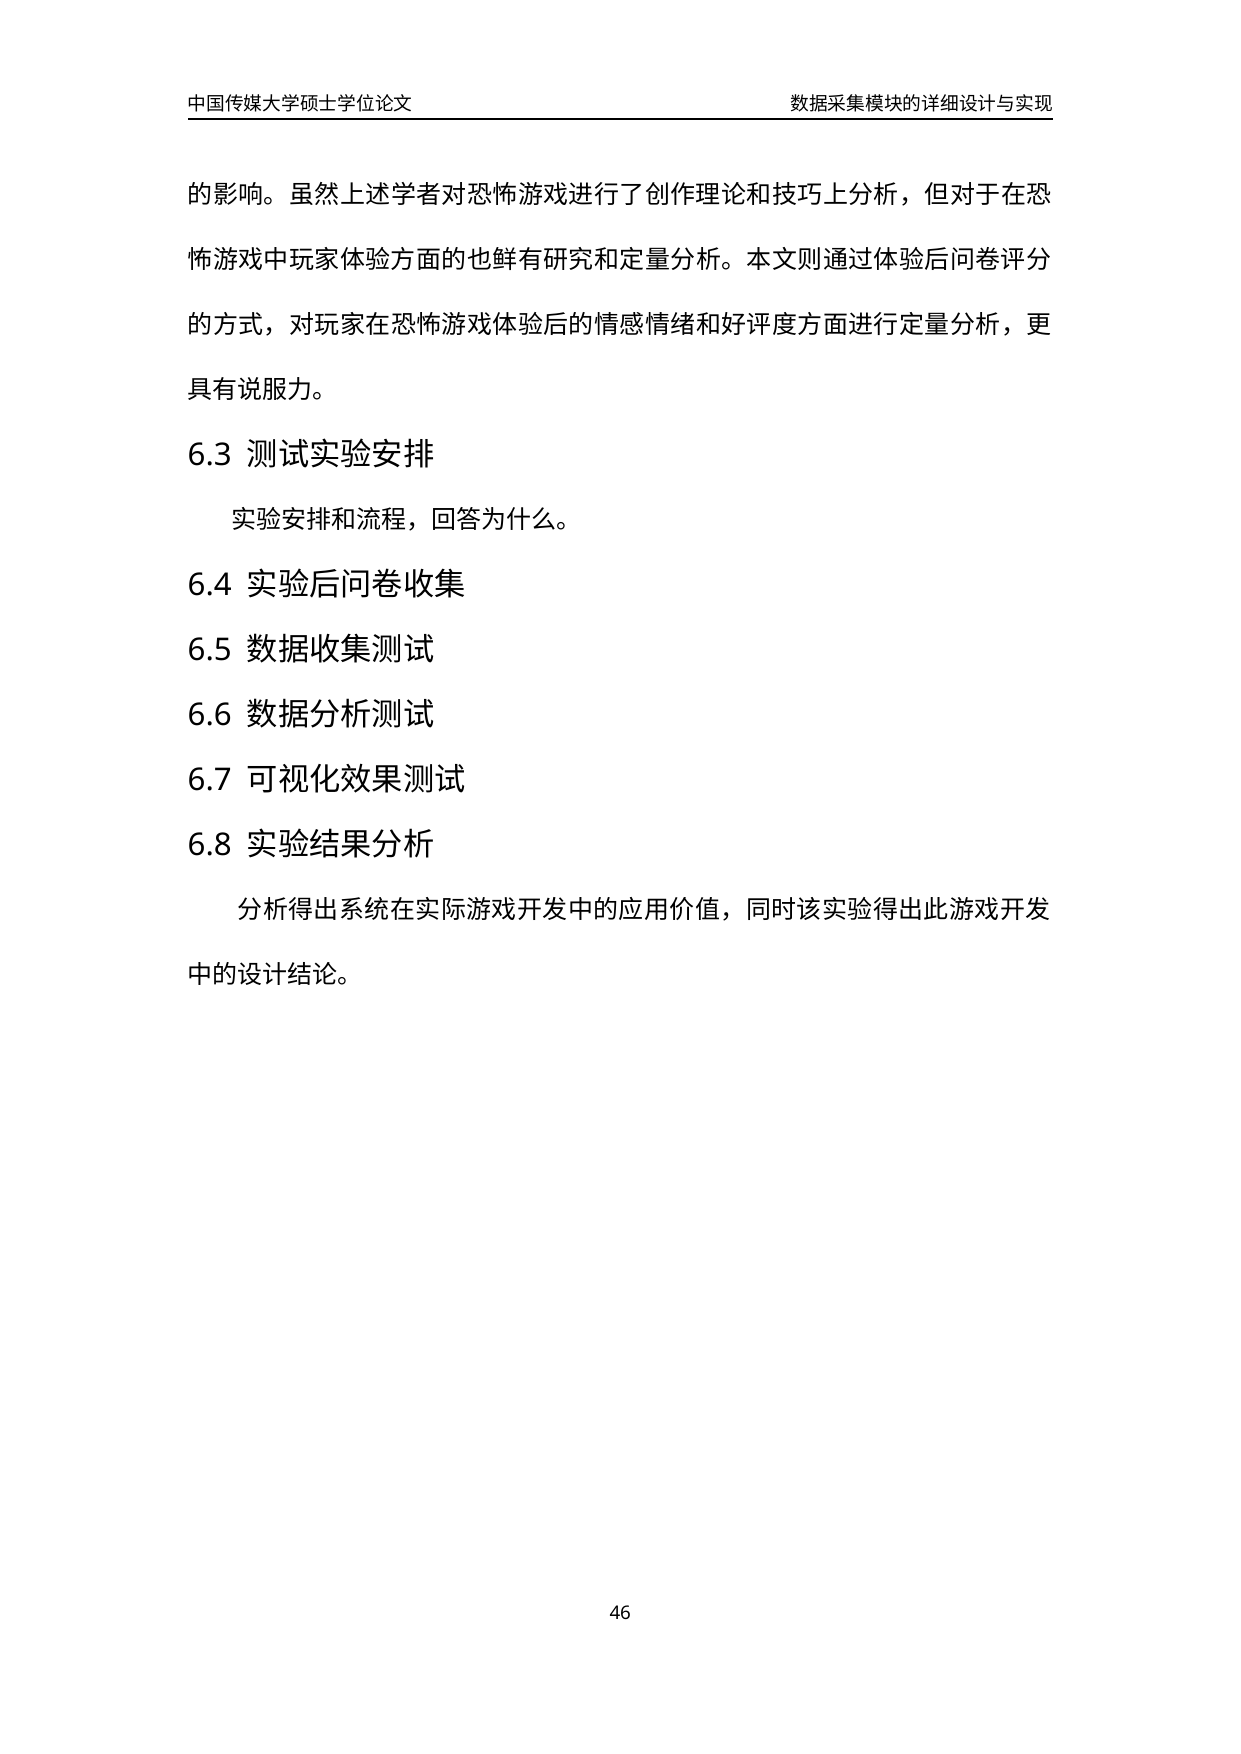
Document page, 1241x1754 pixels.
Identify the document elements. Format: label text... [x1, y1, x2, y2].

subtitle 实验后问卷收集 [187, 550, 1053, 615]
subtitle 可视化效果测试 [187, 745, 1053, 810]
text 分析得出系统在实际游戏开发中的应用价值，同时该实验得出此游戏开发中的设计结论。 [187, 875, 1053, 1005]
subtitle 测试实验安排 [187, 420, 1053, 485]
subtitle 实验结果分析 [187, 810, 1053, 875]
text 实验安排和流程，回答为什么。 [187, 485, 1053, 550]
subtitle 数据分析测试 [187, 680, 1053, 745]
subtitle 数据收集测试 [187, 615, 1053, 680]
